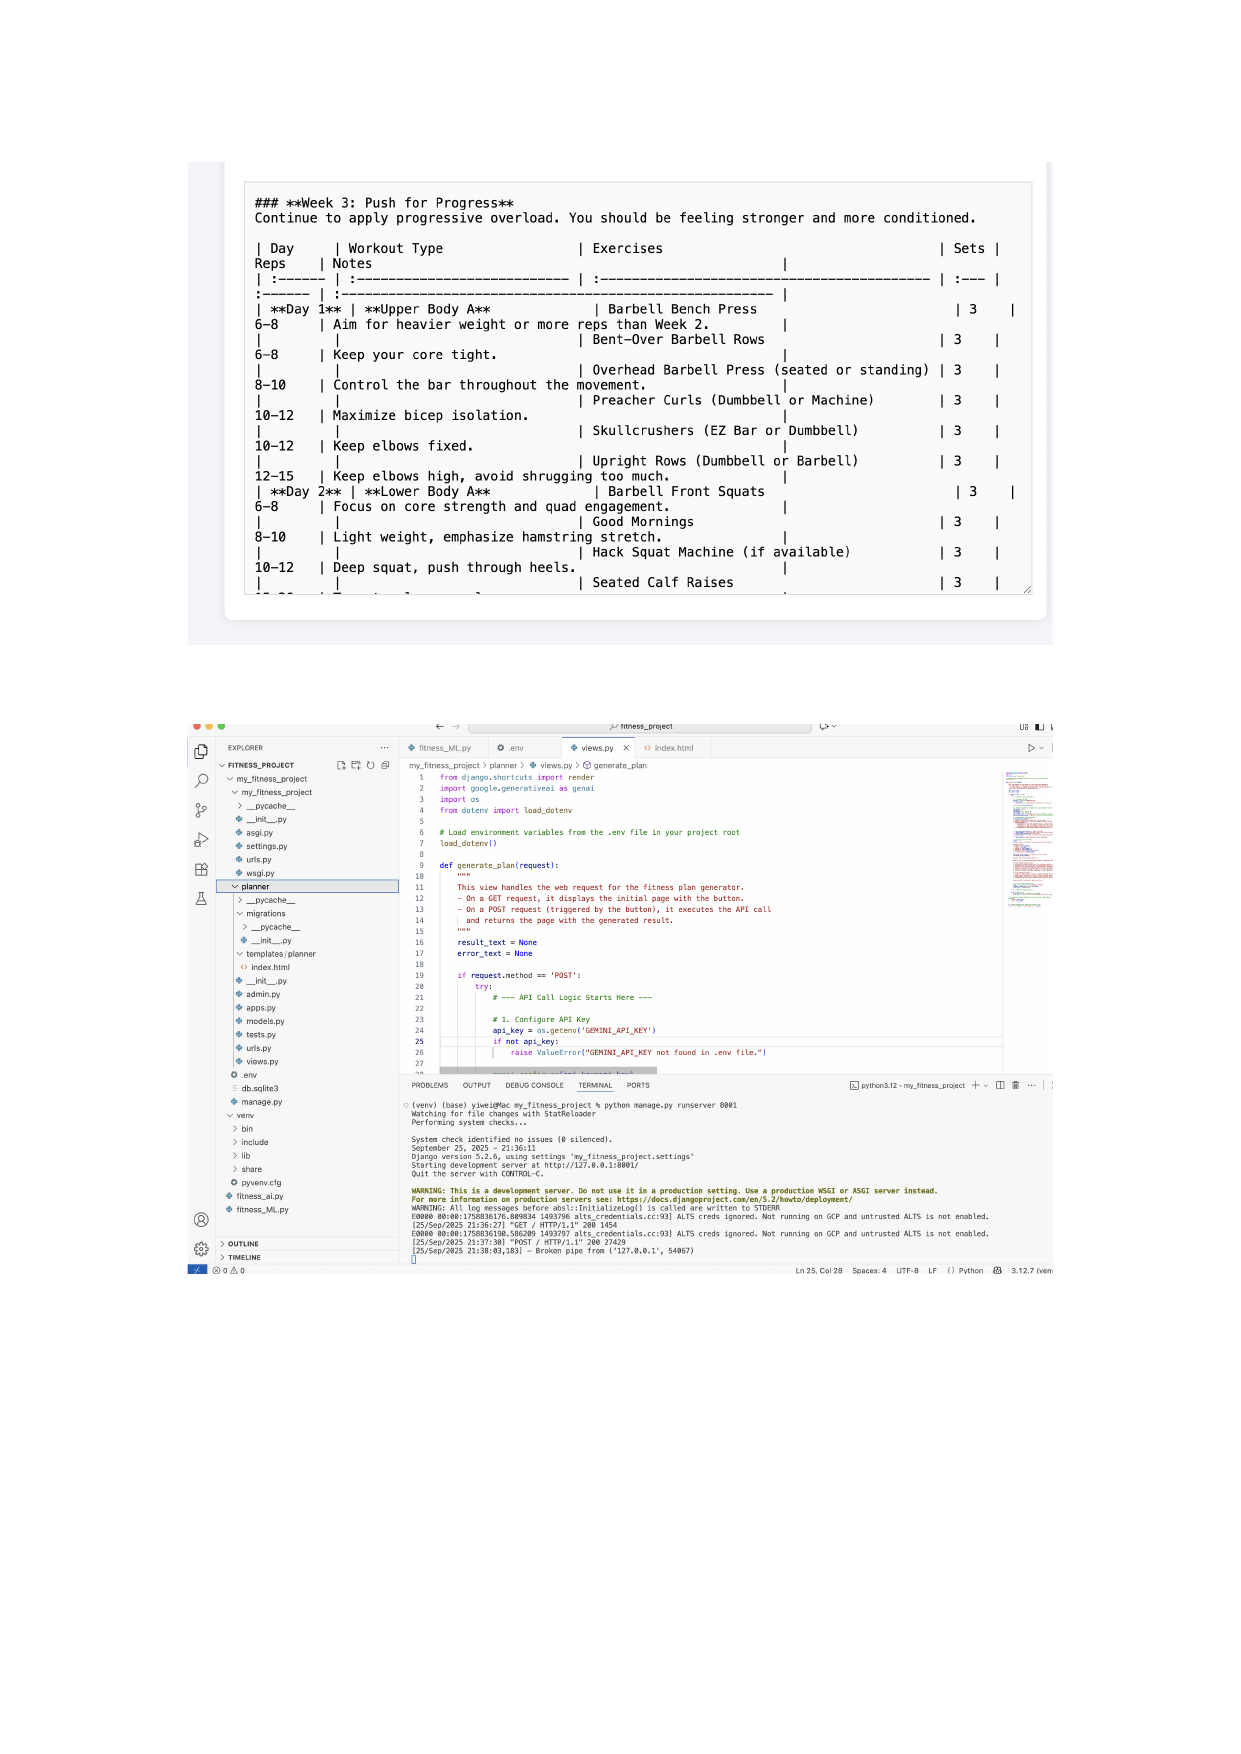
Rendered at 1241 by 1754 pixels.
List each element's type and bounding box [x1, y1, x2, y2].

picture [187, 724, 1053, 1274]
picture [187, 162, 1053, 645]
